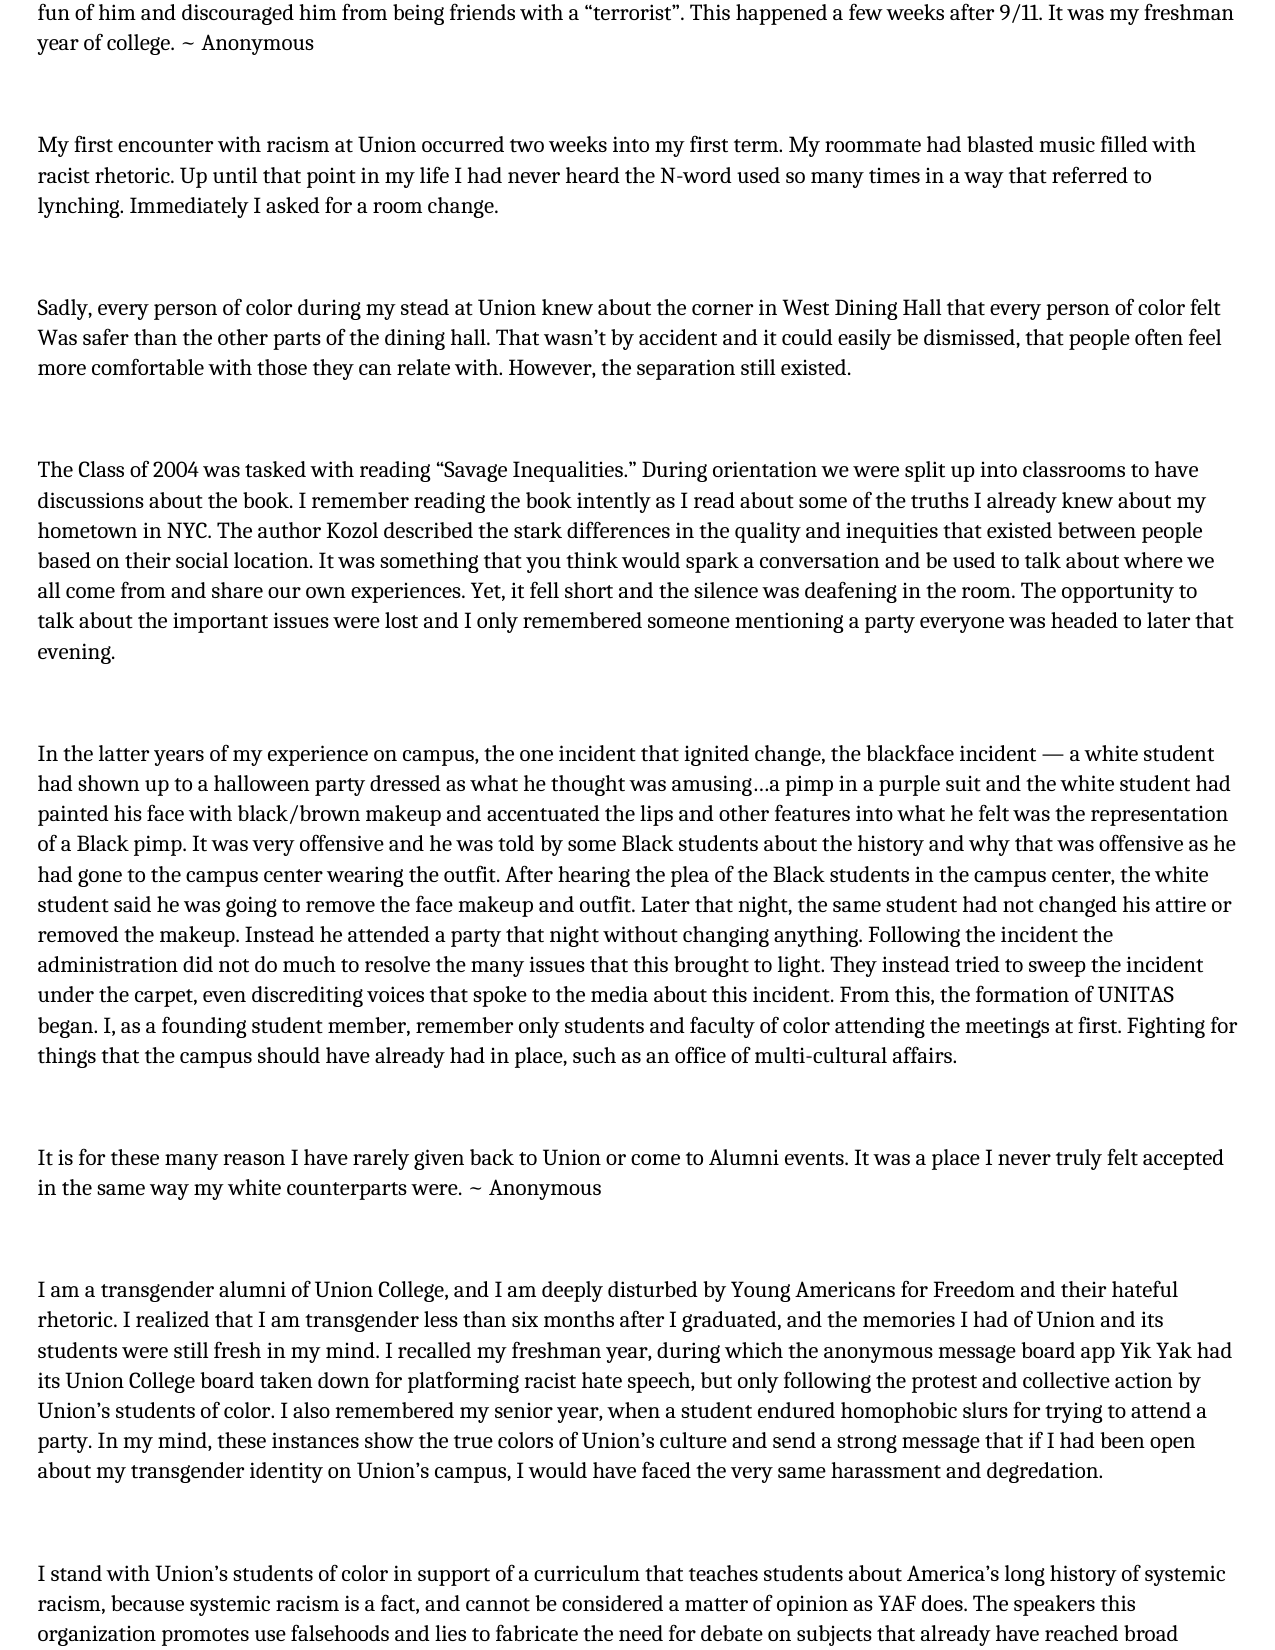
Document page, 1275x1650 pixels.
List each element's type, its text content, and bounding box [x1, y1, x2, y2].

text Sadly, every person of color during my stead at Union knew about the corner in West Dining Hall that every person of color felt Was safer than the other parts of the dining hall. That wasn’t by accident and it could easily be dismissed, that people often feel more comfortable with those they can relate with. However, the separation still existed. [37, 295, 1239, 382]
text I am a transgender alumni of Union College, and I am deeply disturbed by Young Americans for Freedom and their hateful rhetoric. I realized that I am transgender less than six months after I graduated, and the memories I had of Union and its students were still fresh in my mind. I recalled my freshman year, during which the anonymous message board app Yik Yak had its Union College board taken down for platforming racist hate speech, but only following the protest and collective action by Union’s students of color. I also remembered my senior year, when a student endured homophobic slurs for trying to attend a party. In my mind, these instances show the true colors of Union’s culture and send a strong message that if I had been open about my transgender identity on Union’s campus, I would have faced the very same harassment and degredation. [37, 1277, 1239, 1485]
text In the latter years of my experience on campus, the one incident that ignited change, the blackface incident — a white student had shown up to a halloween party dressed as what he thought was amusing…a pimp in a purple suit and the white student had painted his face with black/brown makeup and accentuated the lips and other features into what he felt was the representation of a Black pimp. It was very offensive and he was told by some Black students about the history and why that was offensive as he had gone to the campus center wearing the outfit. After hearing the plea of the Black students in the campus center, the white student said he was going to remove the face makeup and outfit. Later that night, the same student had not changed his attire or removed the makeup. Instead he attended a party that night without changing anything. Following the incident the administration did not do much to resolve the many issues that this brought to light. They instead tried to sweep the incident under the carpet, even discrediting voices that spoke to the media about this incident. From this, the formation of UNITAS began. I, as a founding student member, remember only students and faculty of color attending the meetings at first. Fighting for things that the campus should have already had in place, such as an office of multi-cultural affairs. [37, 741, 1239, 1069]
text The Class of 2004 was tasked with reading “Savage Inequalities.” During orientation we were split up into classrooms to have discussions about the book. I remember reading the book intently as I read about some of the truths I already knew about my hometown in NYC. The author Kozol described the stark differences in the quality and inequities that existed between people based on their social location. It was something that you think would spark a conversation and be used to talk about where we all come from and share our own experiences. Yet, it fell short and the silence was deafening in the room. The opportunity to talk about the important issues were lost and I only remembered someone mentioning a party everyone was headed to later that evening. [37, 457, 1239, 665]
text It is for these many reason I have rarely given back to Union or come to Alumni events. It was a place I never truly felt accepted in the same way my white counterparts were. ~ Anonymous [37, 1145, 1239, 1201]
text My first encounter with racism at Union occurred two weeks into my first term. My roommate had blasted music filled with racist rhetoric. Up until that point in my life I had never heard the N-word used so many times in a way that referred to lynching. Immediately I asked for a room change. [37, 132, 1239, 219]
